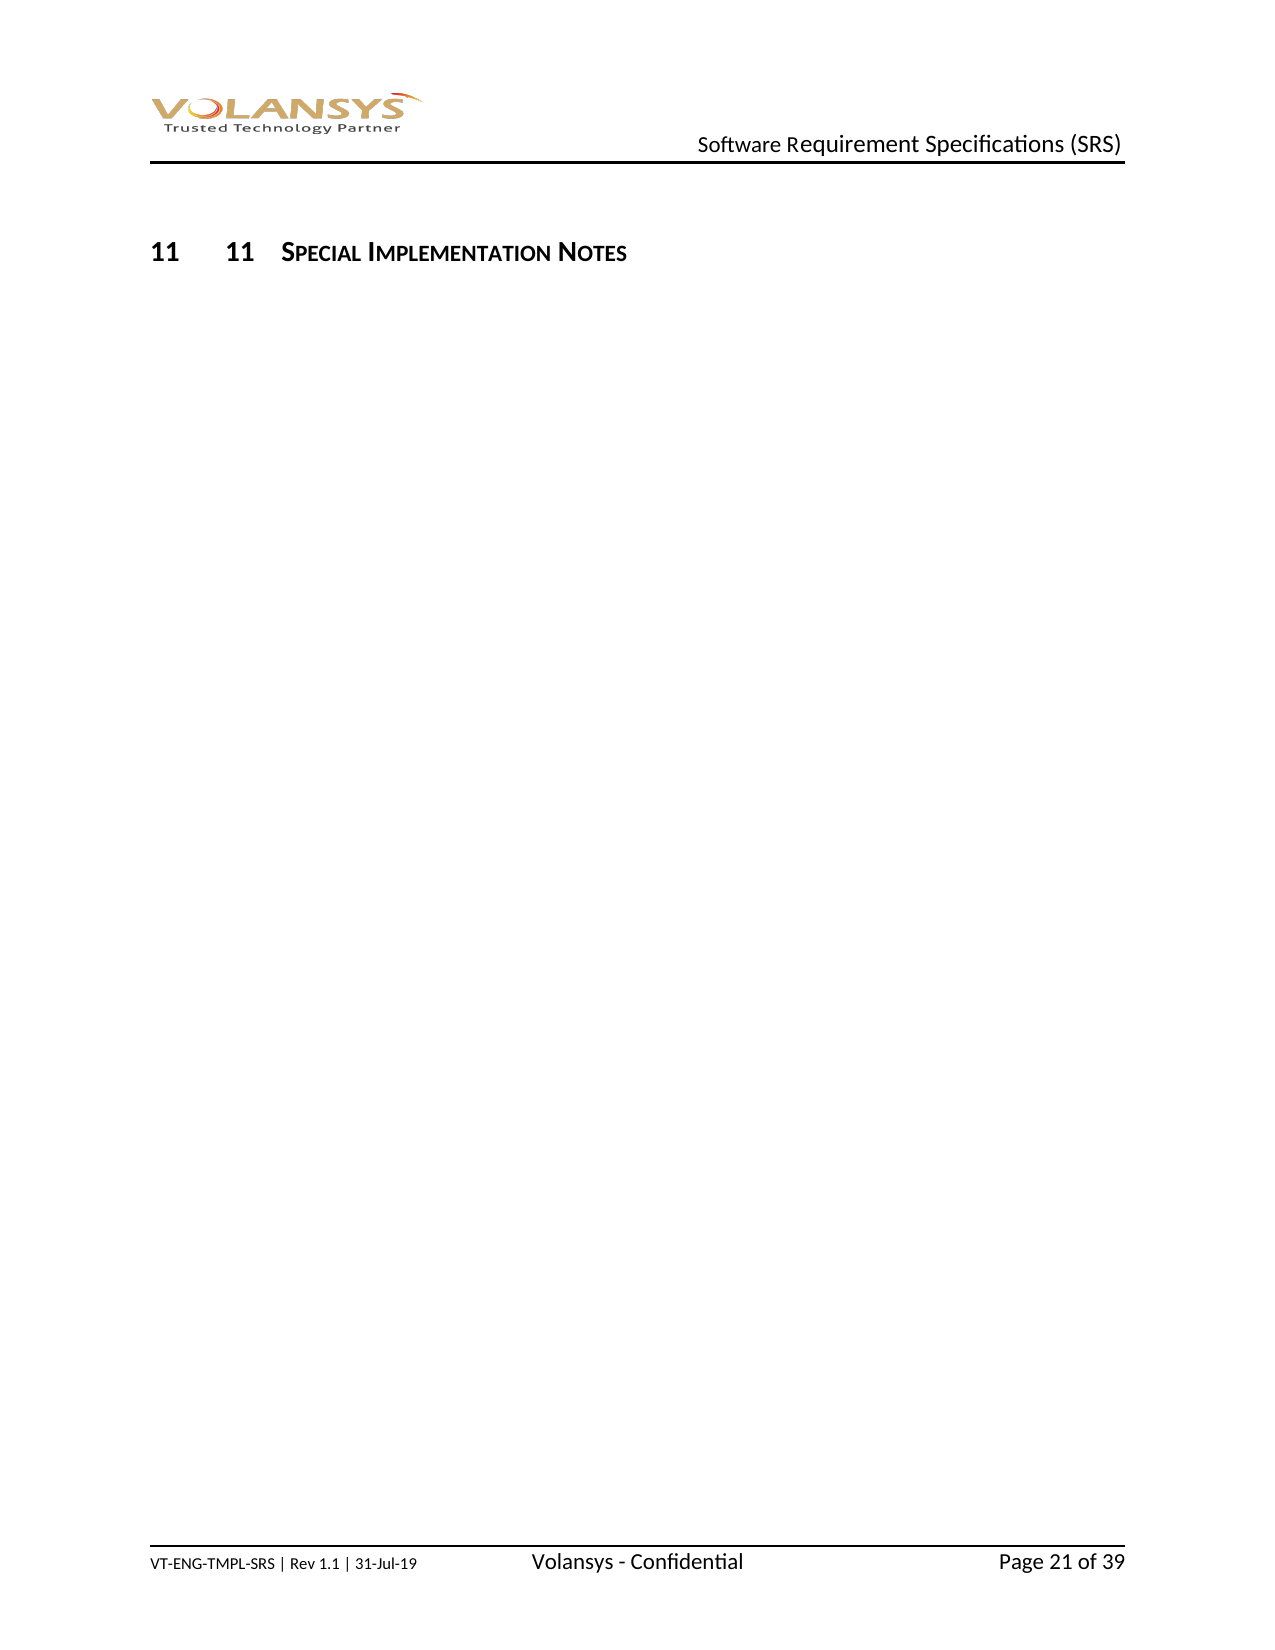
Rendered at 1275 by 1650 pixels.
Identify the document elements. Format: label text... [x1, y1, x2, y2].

picture [150, 75, 424, 153]
subtitle 11 Special Implementation Notes [150, 233, 1125, 268]
